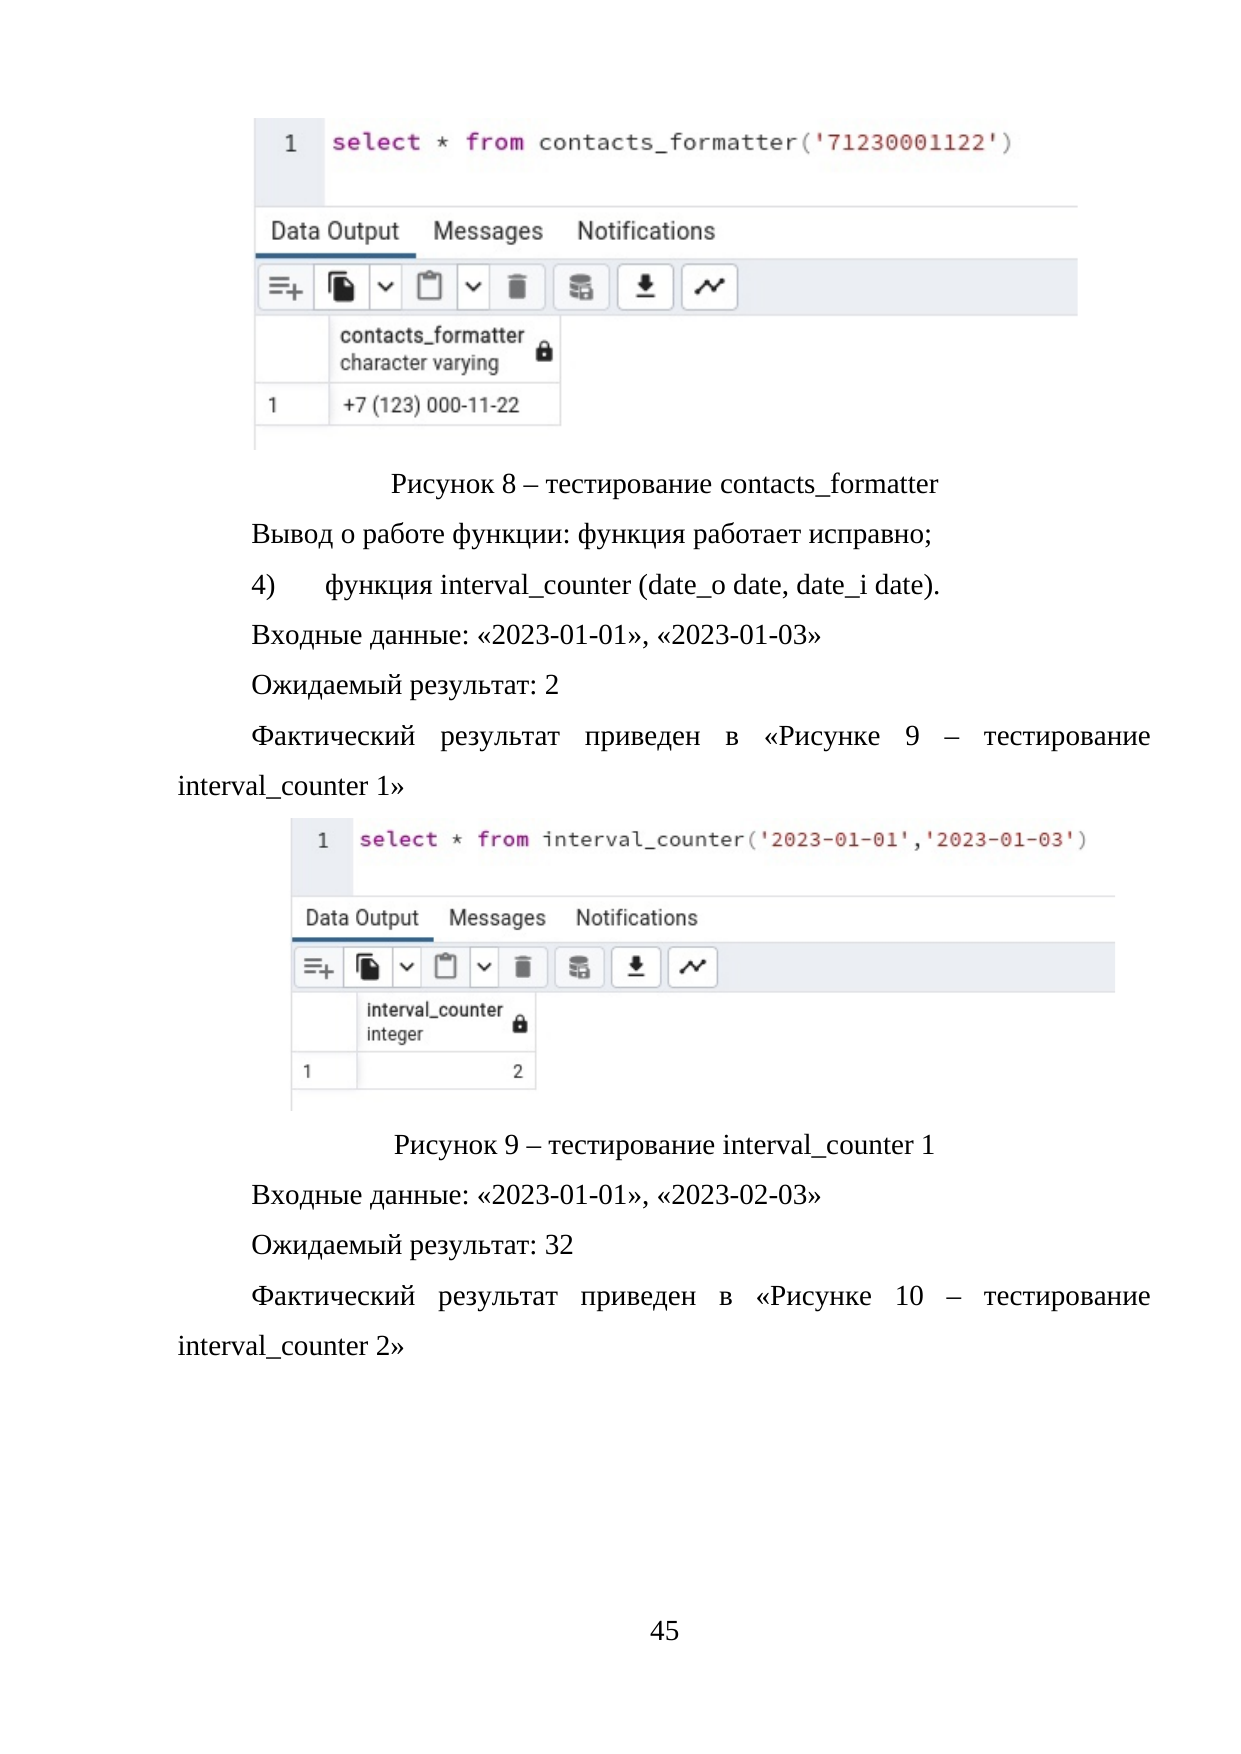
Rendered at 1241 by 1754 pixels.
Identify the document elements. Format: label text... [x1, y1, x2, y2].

list Рисунок 8 – тестирование contacts_formatter [177, 466, 1152, 500]
list Ожидаемый результат: 32 [177, 1227, 1152, 1261]
picture [288, 818, 1116, 1111]
list Рисунок 9 – тестирование interval_counter 1 [177, 1127, 1152, 1160]
list Фактический результат приведен в «Рисунке 10 – тестирование interval_counter 2» [177, 1278, 1152, 1362]
picture [251, 118, 1078, 450]
list функция interval_counter (date_o date, date_i date). [177, 567, 1152, 600]
list Входные данные: «2023-01-01», «2023-01-03» [177, 617, 1152, 651]
list Входные данные: «2023-01-01», «2023-02-03» [177, 1177, 1152, 1211]
list Фактический результат приведен в «Рисунке 9 – тестирование interval_counter 1» [177, 718, 1152, 802]
list Ожидаемый результат: 2 [177, 667, 1152, 701]
text Вывод о работе функции: функция работает исправно; [177, 516, 1152, 550]
